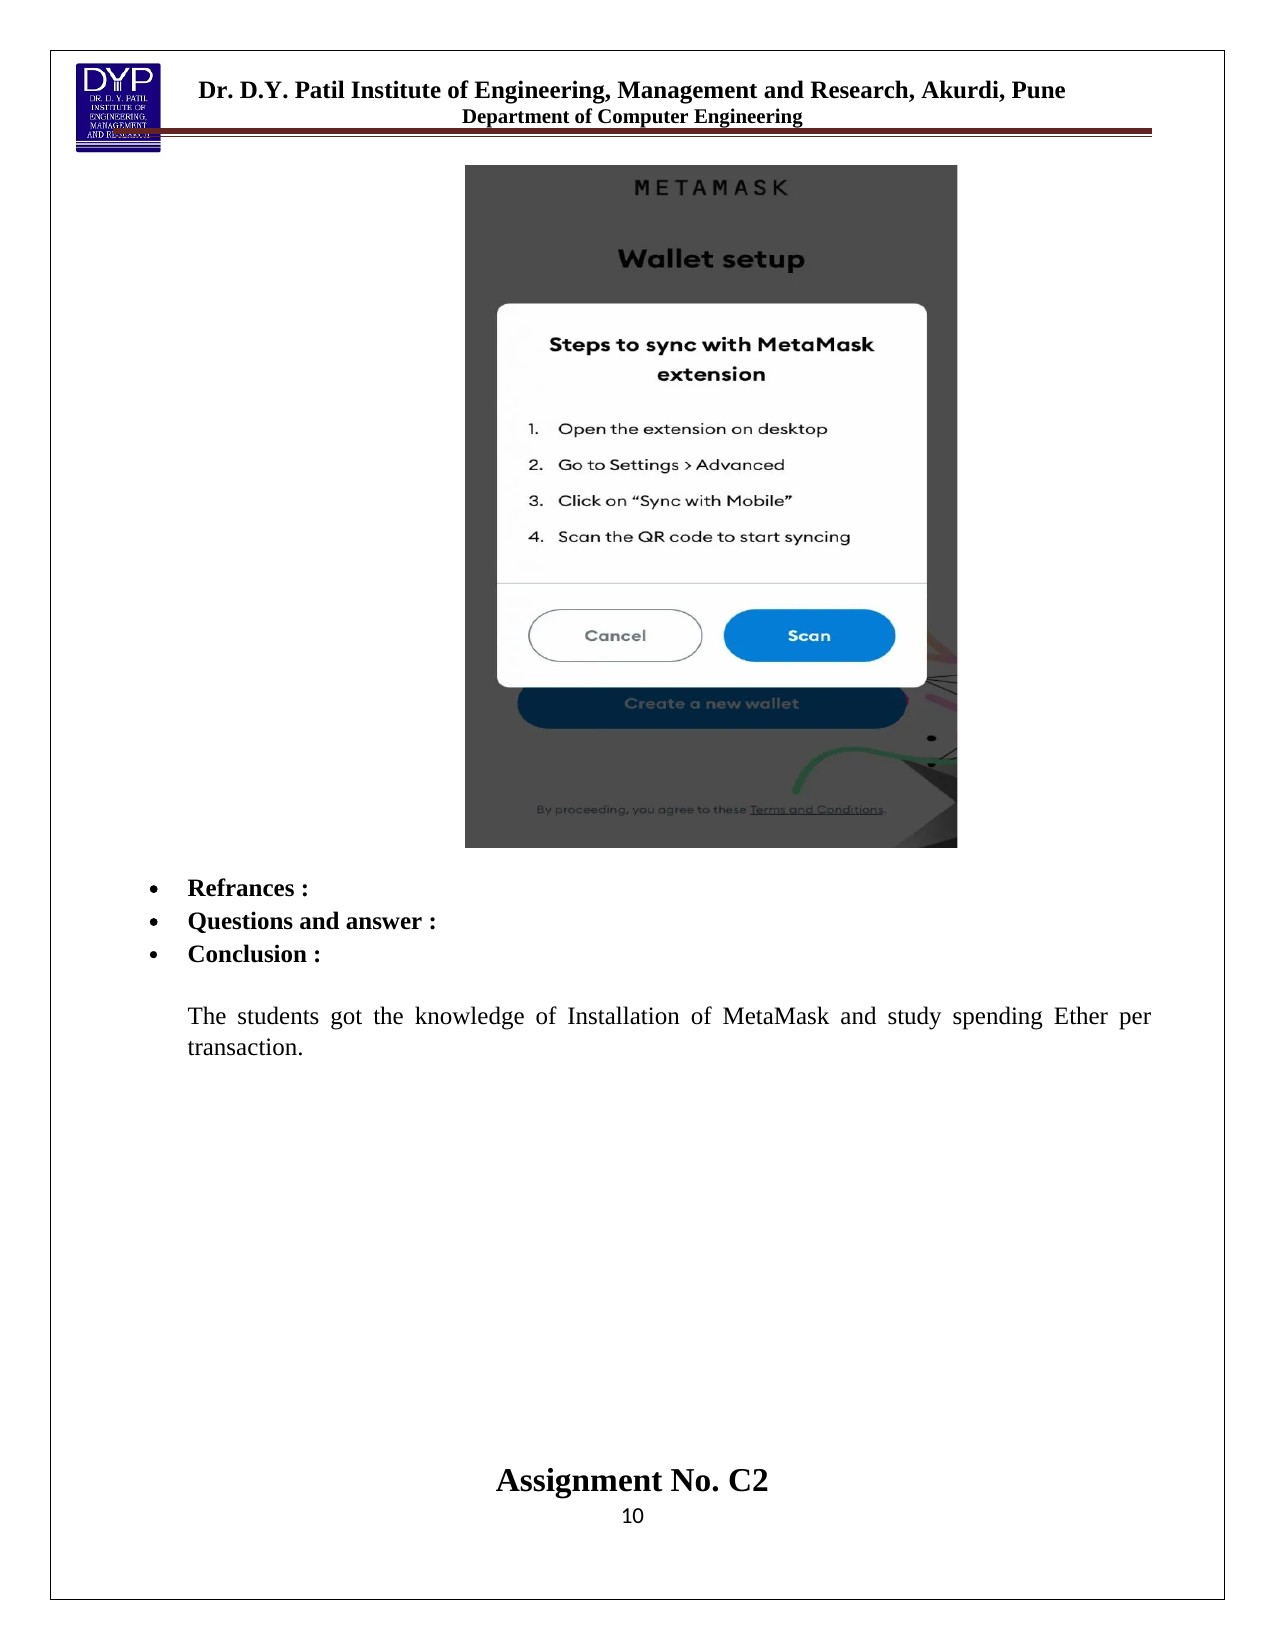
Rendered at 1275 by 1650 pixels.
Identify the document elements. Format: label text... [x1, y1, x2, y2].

list Questions and answer : [150, 906, 1146, 935]
list Refrances : [150, 873, 1146, 902]
list The students got the knowledge of Installation of MetaMask and study spending Ether per transaction. [187, 1001, 1152, 1061]
text Assignment No. C2 [112, 1460, 1152, 1498]
list Conclusion : [150, 939, 1152, 968]
picture [465, 165, 958, 848]
picture [71, 59, 164, 157]
